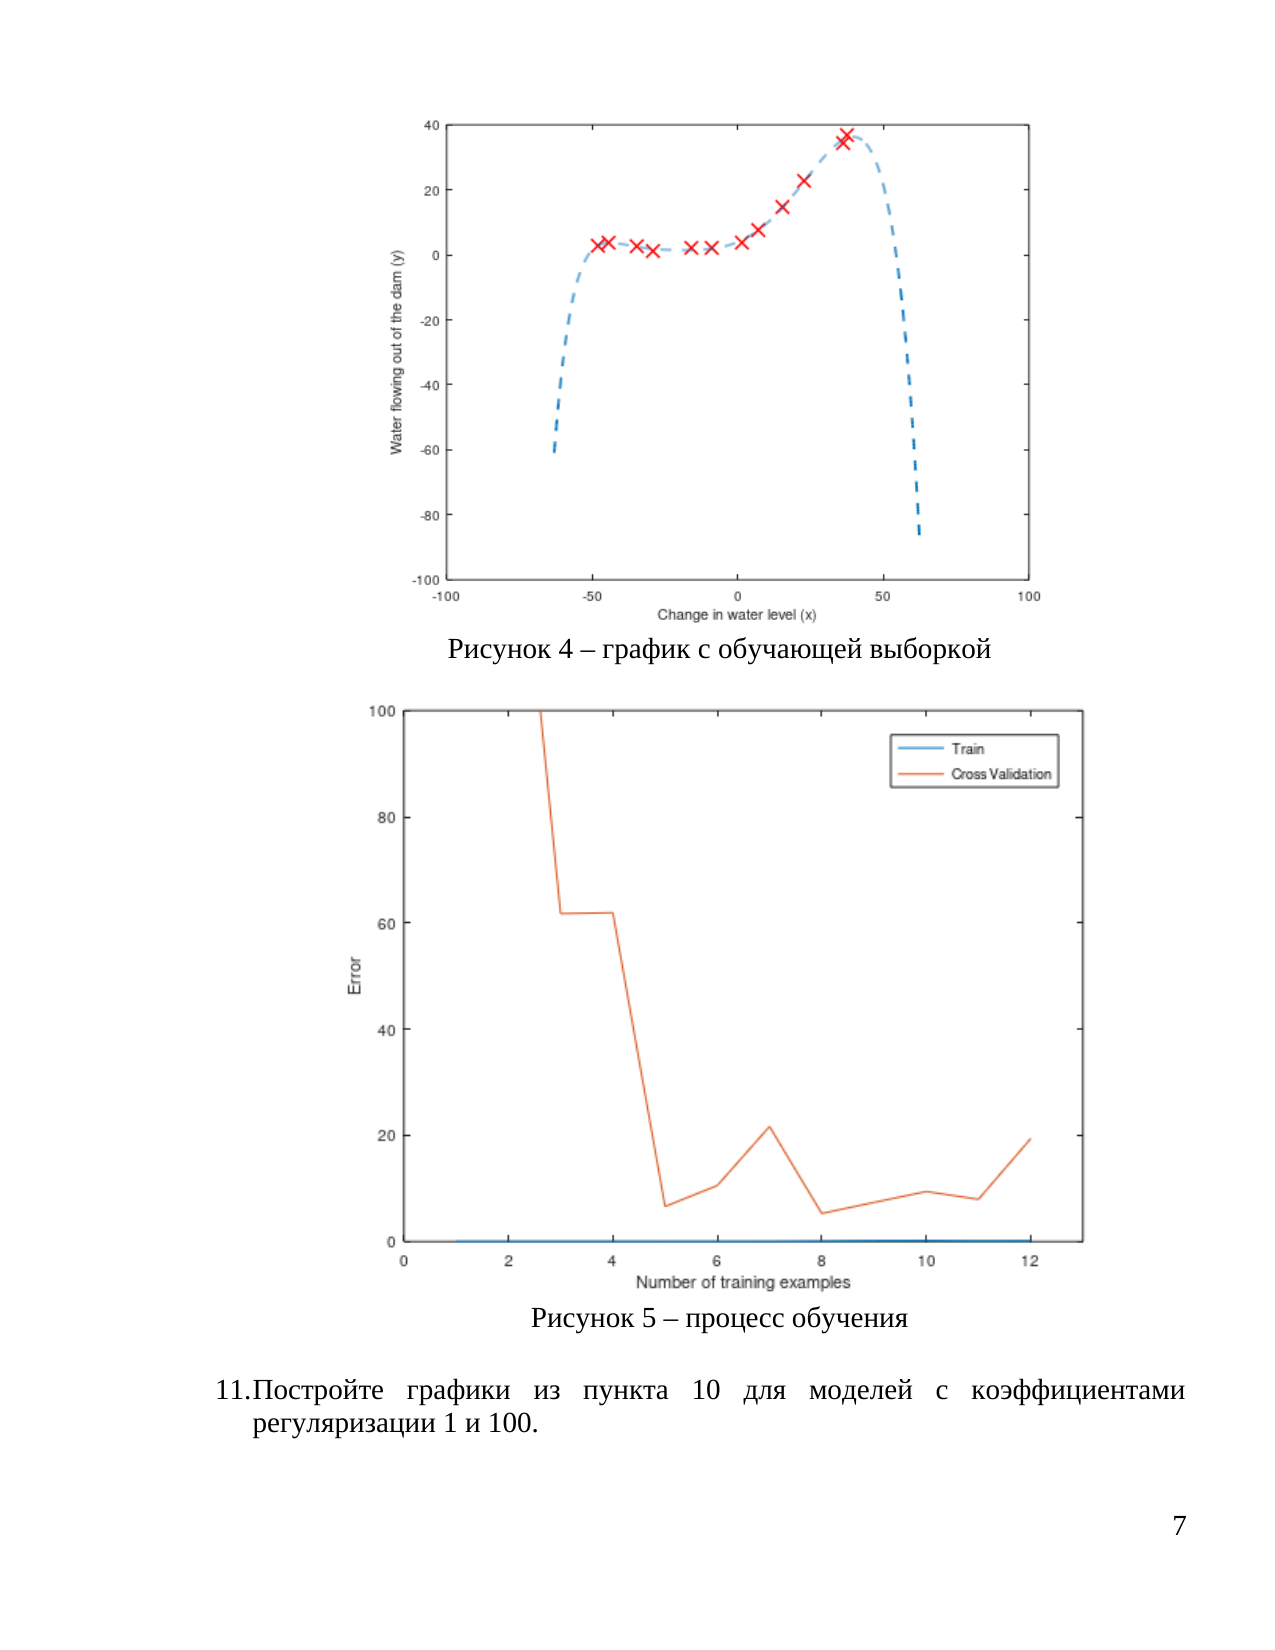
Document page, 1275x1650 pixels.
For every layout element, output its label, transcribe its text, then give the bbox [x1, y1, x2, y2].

text Рисунок 5 – процесс обучения [252, 1300, 1186, 1334]
picture [376, 118, 1063, 632]
picture [331, 698, 1107, 1301]
text Рисунок 4 – график с обучающей выборкой [252, 631, 1186, 665]
list Постройте графики из пункта 10 для моделей с коэффициентами регуляризации 1 и 100. [215, 1372, 1186, 1439]
